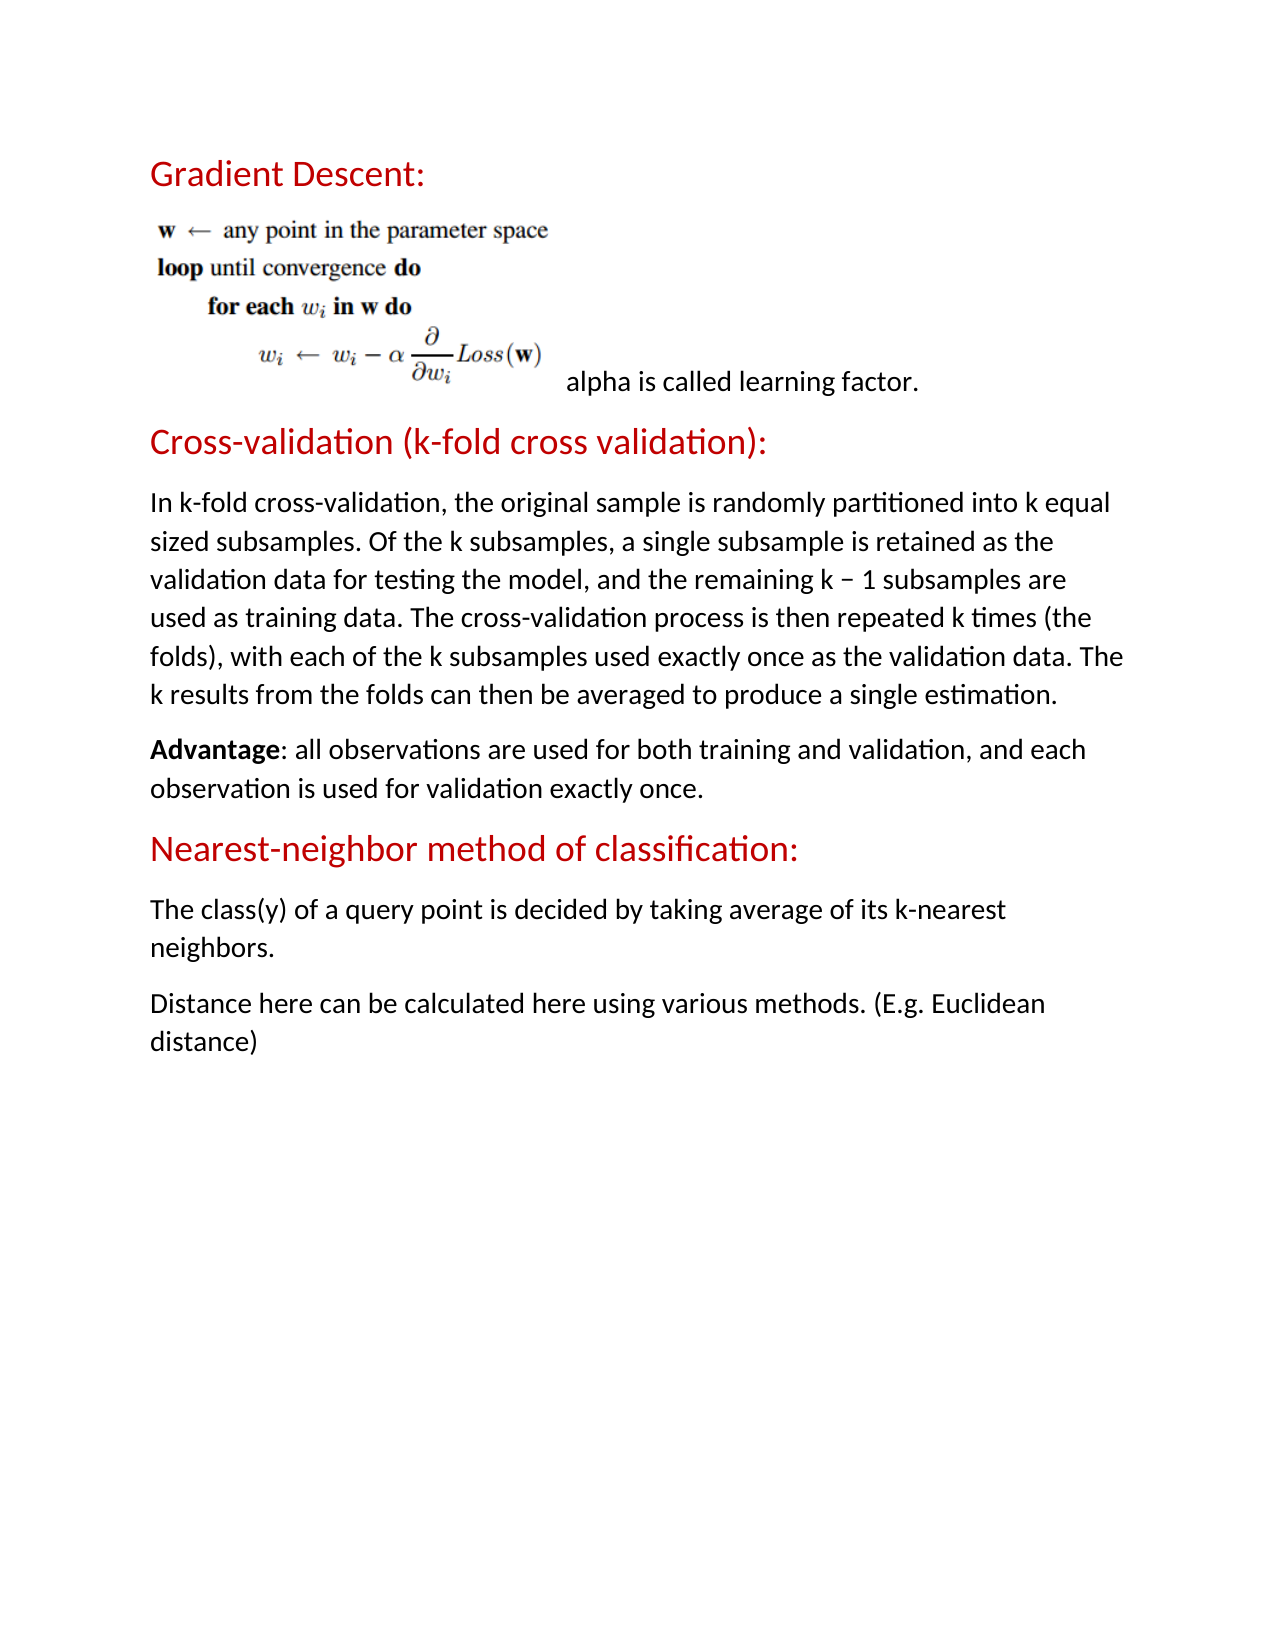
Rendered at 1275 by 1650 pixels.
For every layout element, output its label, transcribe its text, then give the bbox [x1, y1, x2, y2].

text Advantage: all observations are used for both training and validation, and each observation is used for validation exactly once. [150, 731, 1125, 806]
text Nearest-neighbor method of classification: [150, 825, 1125, 871]
picture [150, 216, 560, 392]
text Distance here can be calculated here using various methods. (E.g. Euclidean distance) [150, 985, 1125, 1059]
text Gradient Descent: [150, 150, 1125, 196]
text Cross-validation (k-fold cross validation): [150, 418, 1125, 464]
text In k-fold cross-validation, the original sample is randomly partitioned into k equal sized subsamples. Of the k subsamples, a single subsample is retained as the validation data for testing the model, and the remaining k − 1 subsamples are used as training data. The cross-validation process is then repeated k times (the folds), with each of the k subsamples used exactly once as the validation data. The k results from the folds can then be averaged to produce a single estimation. [150, 484, 1125, 712]
text The class(y) of a query point is decided by taking average of its k-nearest neighbors. [150, 891, 1125, 965]
